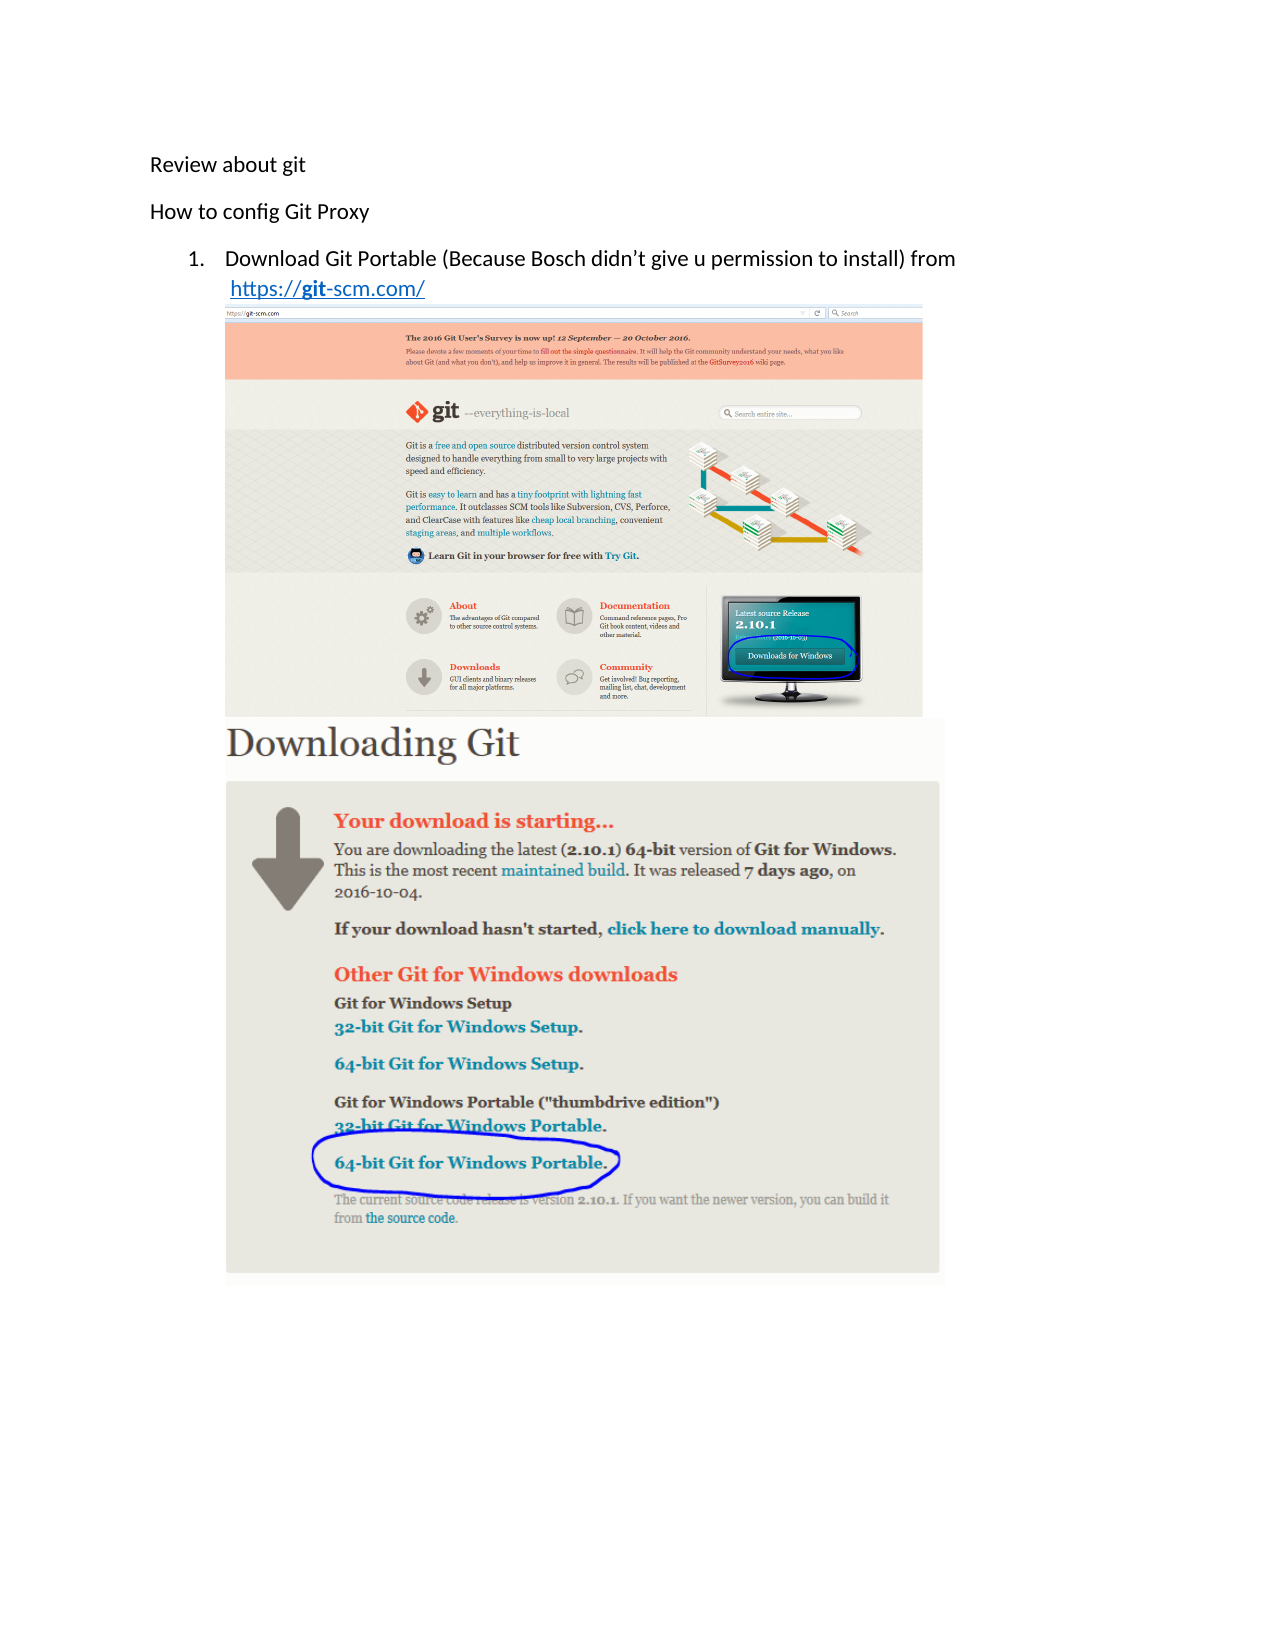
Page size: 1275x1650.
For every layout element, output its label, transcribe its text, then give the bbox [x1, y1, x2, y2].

text Review about git [150, 150, 1125, 178]
picture [225, 304, 923, 717]
text How to config Git Proxy [150, 197, 1125, 225]
list Download Git Portable (Because Bosch didn’t give u permission to install) from [187, 244, 1125, 272]
list https://git-scm.com/ [225, 274, 1125, 302]
picture [225, 718, 946, 1285]
